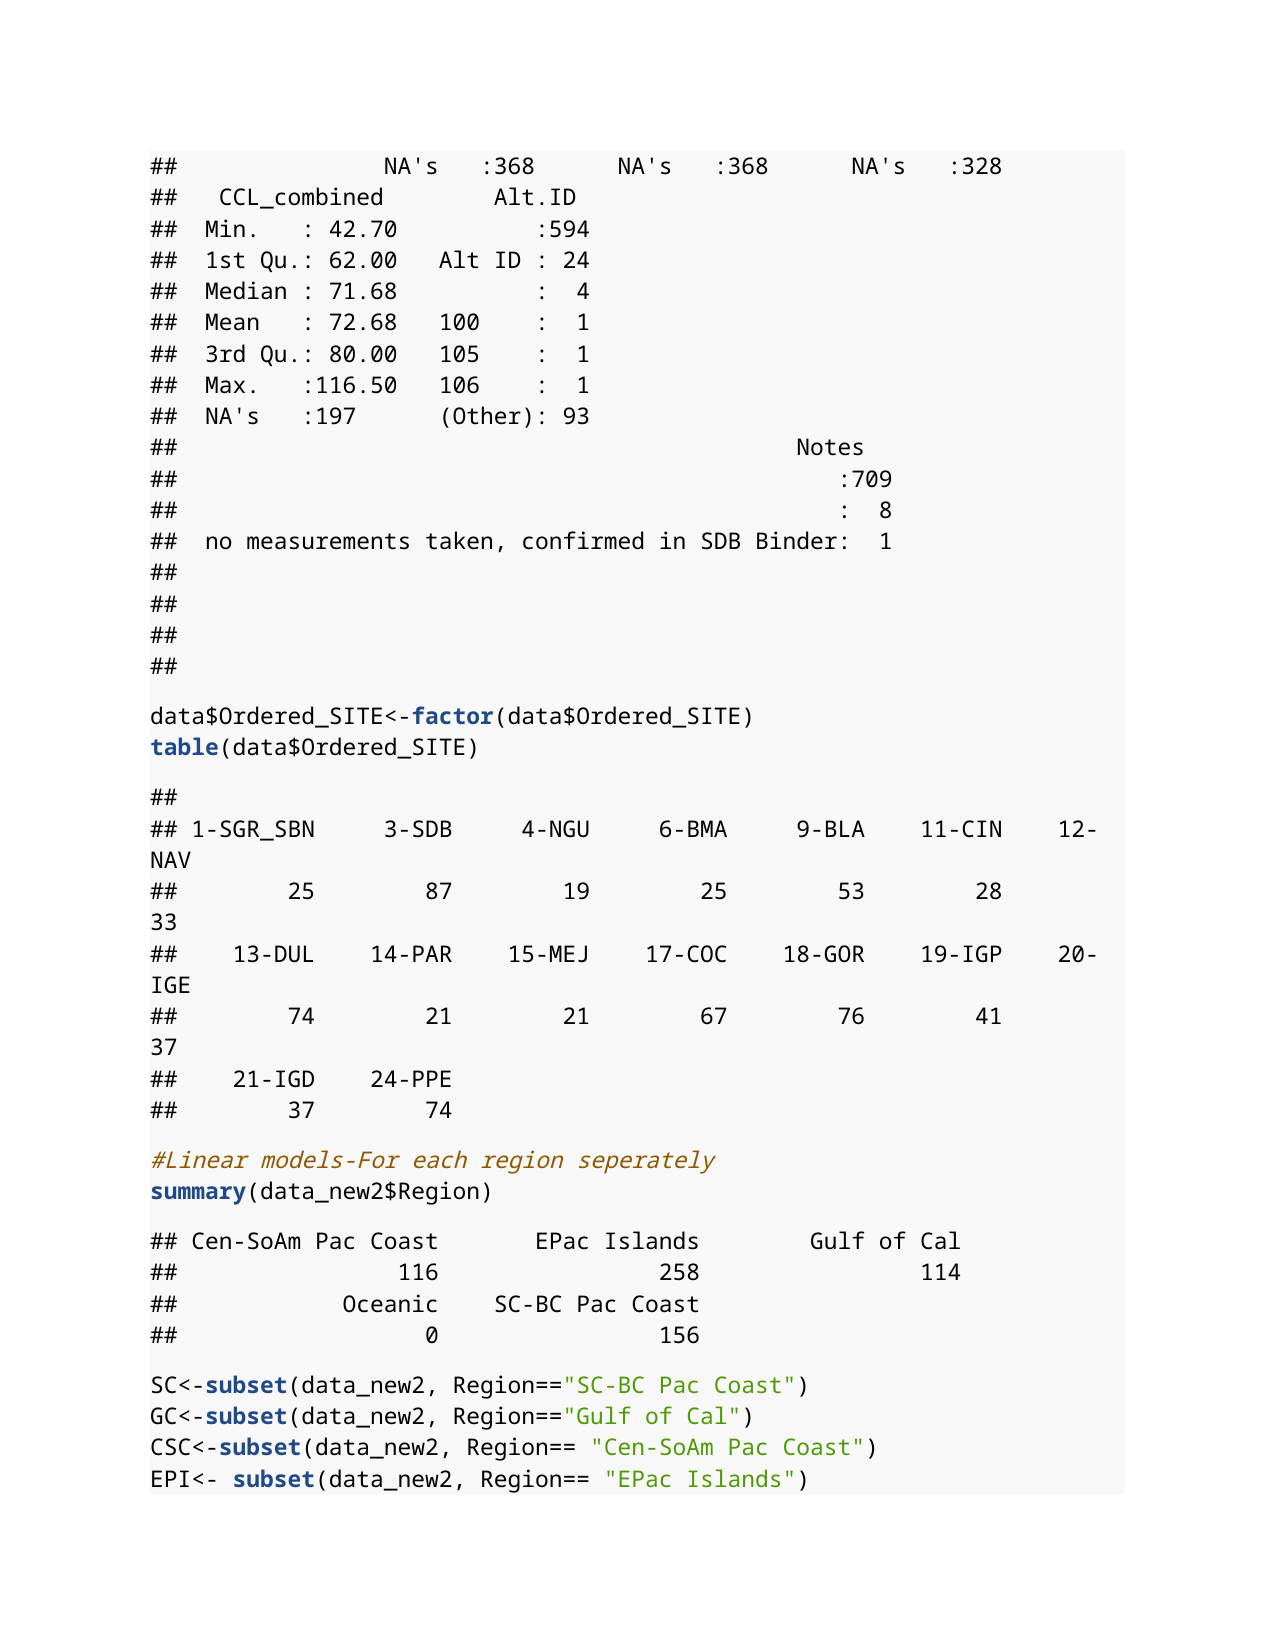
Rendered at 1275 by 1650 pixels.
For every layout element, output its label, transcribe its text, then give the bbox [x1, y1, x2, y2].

text ## Cen-SoAm Pac Coast EPac Islands Gulf of Cal ## 116 258 114 ## Oceanic SC-BC Pac Coast ## 0 156 [150, 1225, 1125, 1350]
text data$Ordered_SITE<-factor(data$Ordered_SITE) table(data$Ordered_SITE) [480, 700, 1125, 762]
text ## ## 1-SGR_SBN 3-SDB 4-NGU 6-BMA 9-BLA 11-CIN 12-NAV ## 25 87 19 25 53 28 33 ## 13-DUL 14-PAR 15-MEJ 17-COC 18-GOR 19-IGP 20-IGE ## 74 21 21 67 76 41 37 ## 21-IGD 24-PPE ## 37 74 [150, 781, 1125, 1125]
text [150, 1369, 1125, 1494]
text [150, 150, 1125, 681]
text #Linear models-For each region seperately summary(data_new2$Region) [494, 1144, 1125, 1206]
